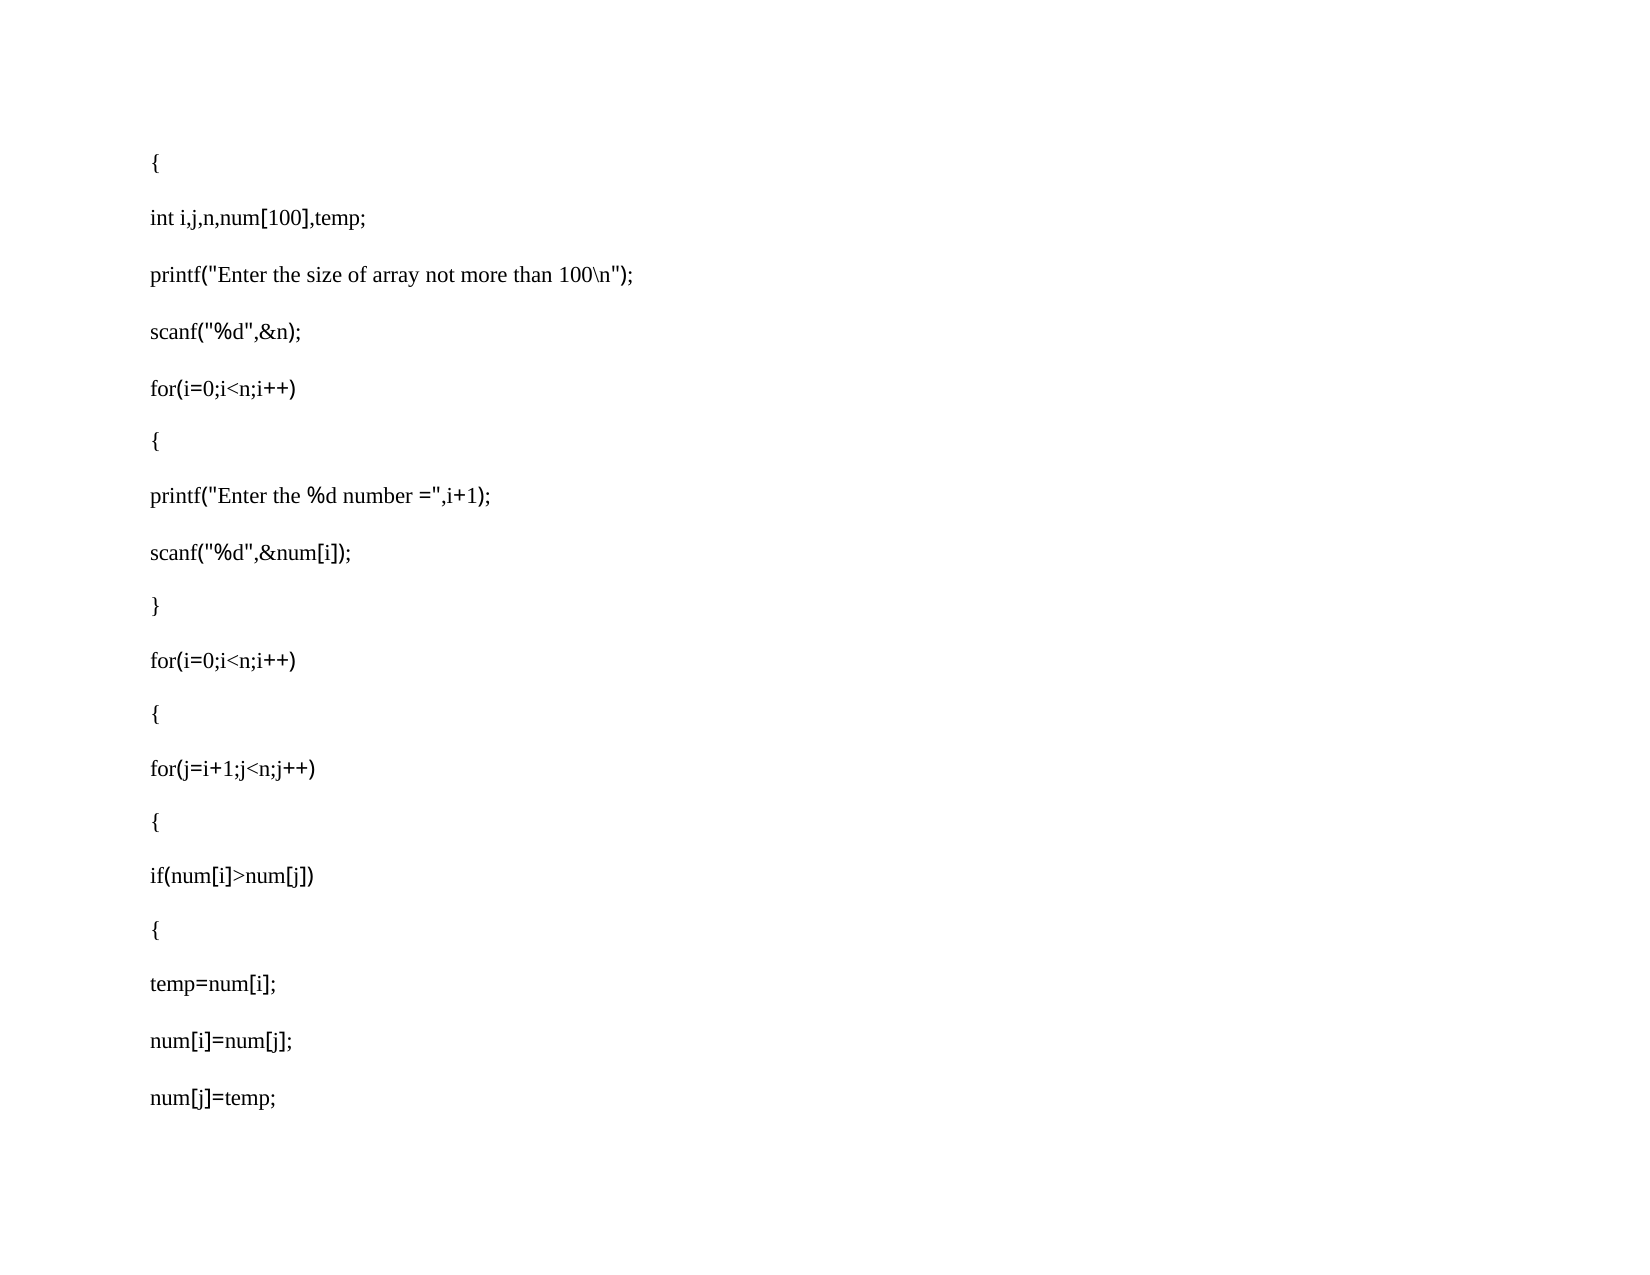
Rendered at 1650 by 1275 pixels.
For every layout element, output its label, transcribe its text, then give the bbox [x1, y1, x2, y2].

text int i,j,n,num[100],temp; [150, 201, 1500, 232]
text { [150, 149, 1500, 176]
text printf("Enter the size of array not more than 100\n"); scanf("%d",&n); [150, 258, 717, 346]
text for(i=0;i<n;i++) [150, 372, 1500, 402]
text } [150, 593, 1500, 618]
text { [150, 916, 1500, 942]
text { [150, 808, 1500, 834]
text for(j=i+1;j<n;j++) [150, 752, 1500, 783]
text if(num[i]>num[j]) [150, 859, 1500, 891]
text { [150, 700, 1500, 726]
text { [150, 427, 1500, 453]
text for(i=0;i<n;i++) [150, 644, 1500, 675]
text printf("Enter the %d number =",i+1); scanf("%d",&num[i]); [150, 478, 564, 567]
text temp=num[i]; num[i]=num[j]; num[j]=temp; [150, 967, 349, 1112]
